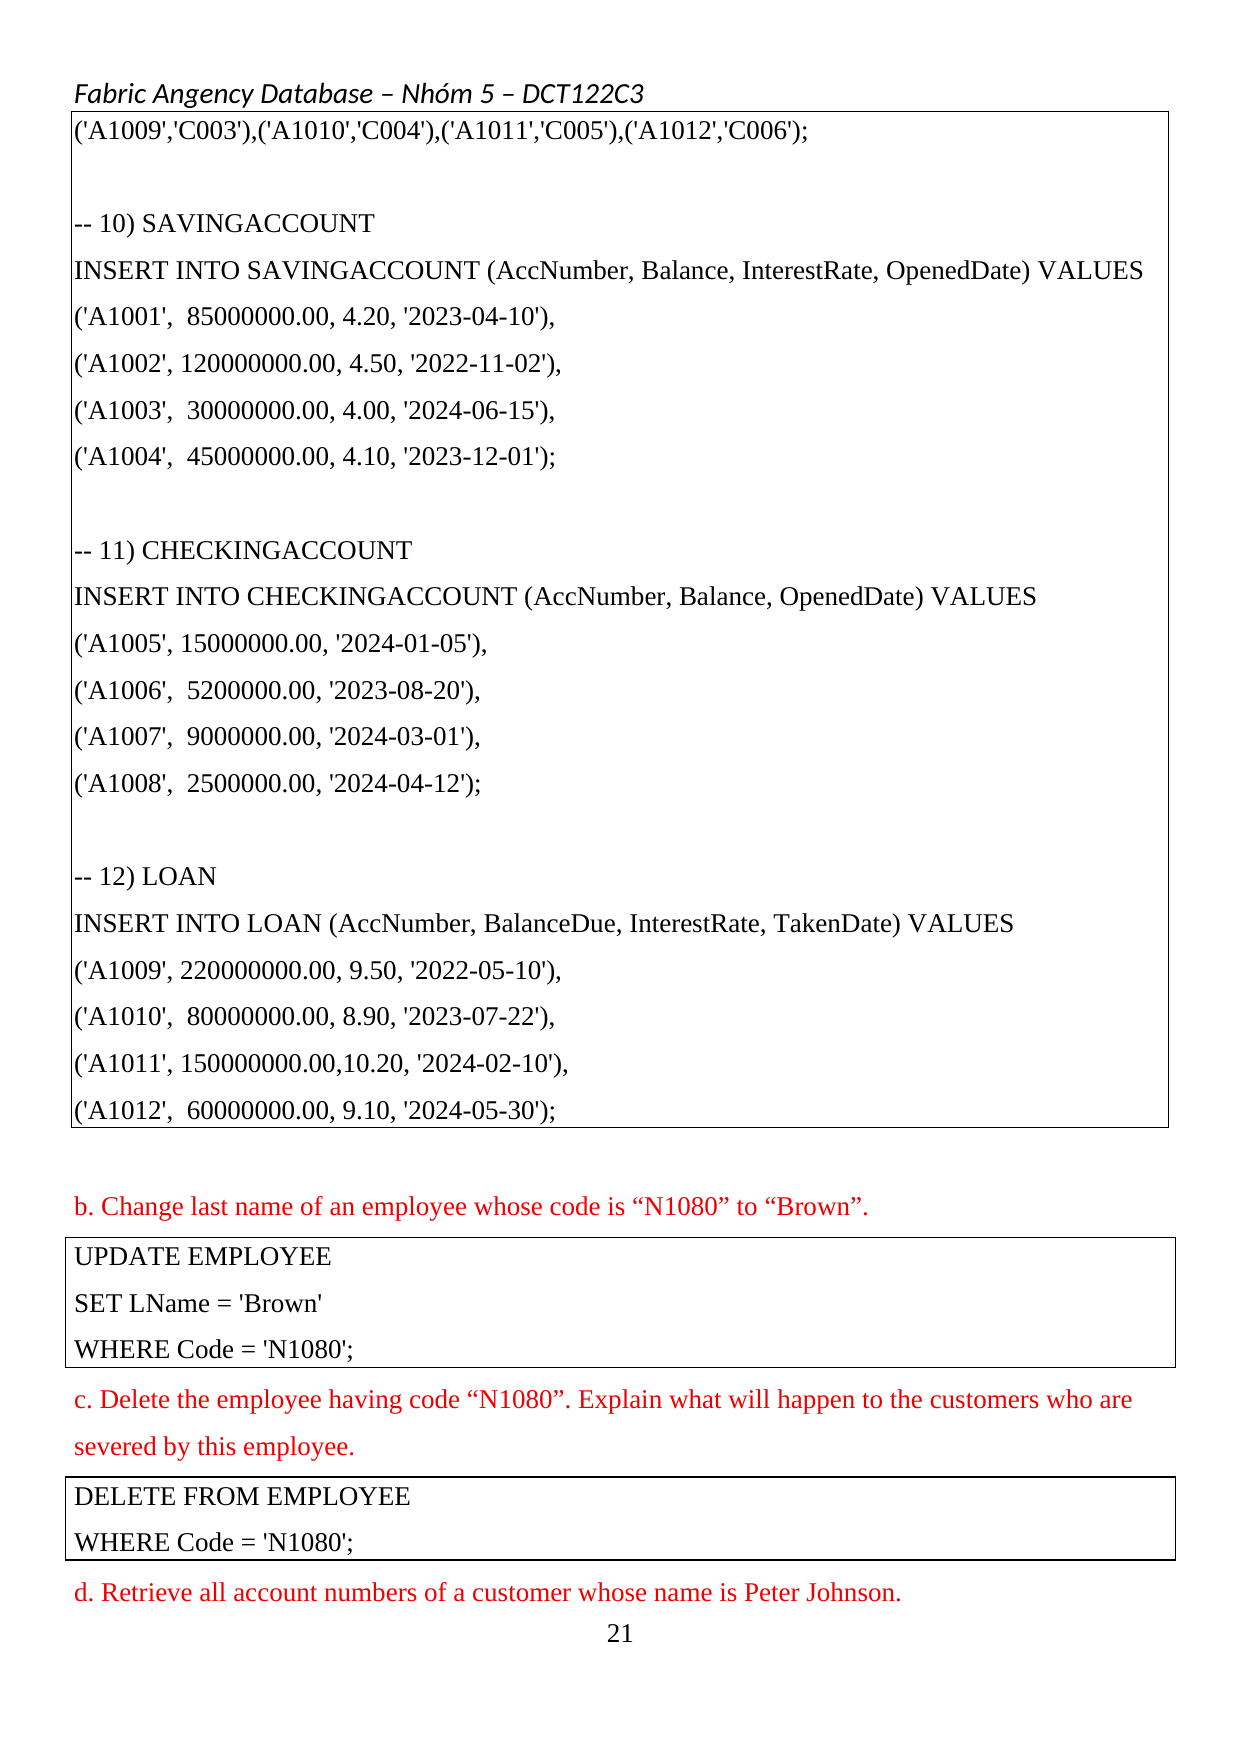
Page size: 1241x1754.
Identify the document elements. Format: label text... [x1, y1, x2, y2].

text b. Change last name of an employee whose code is “N1080” to “Brown”. [74, 1190, 1166, 1221]
text ('A1010', 80000000.00, 8.90, '2023-07-22'), [72, 997, 1168, 1032]
text ('A1012', 60000000.00, 9.10, '2024-05-30'); [72, 1091, 1168, 1127]
text WHERE Code = 'N1080'; [66, 1523, 1175, 1559]
text ('A1008', 2500000.00, '2024-04-12'); [72, 764, 1168, 798]
text -- 10) SAVINGACCOUNT [72, 204, 1168, 238]
text ('A1006', 5200000.00, '2023-08-20'), [72, 671, 1168, 705]
text INSERT INTO SAVINGACCOUNT (AccNumber, Balance, InterestRate, OpenedDate) VALUES [72, 251, 1168, 285]
text UPDATE EMPLOYEE [66, 1238, 1175, 1271]
text INSERT INTO LOAN (AccNumber, BalanceDue, InterestRate, TakenDate) VALUES [72, 904, 1168, 938]
text ('A1005', 15000000.00, '2024-01-05'), [72, 624, 1168, 658]
text ('A1009','C003'),('A1010','C004'),('A1011','C005'),('A1012','C006'); [72, 112, 1168, 145]
text c. Delete the employee having code “N1080”. Explain what will happen to the customers who are [74, 1383, 1166, 1414]
text ('A1011', 150000000.00,10.20, '2024-02-10'), [72, 1044, 1168, 1078]
text ('A1007', 9000000.00, '2024-03-01'), [72, 717, 1168, 752]
text WHERE Code = 'N1080'; [66, 1330, 1175, 1367]
text -- 12) LOAN [72, 857, 1168, 892]
text ('A1004', 45000000.00, 4.10, '2023-12-01'); [72, 437, 1168, 472]
text ('A1002', 120000000.00, 4.50, '2022-11-02'), [72, 344, 1168, 378]
text severed by this employee. [74, 1430, 1166, 1461]
text -- 11) CHECKINGACCOUNT [72, 531, 1168, 565]
text INSERT INTO CHECKINGACCOUNT (AccNumber, Balance, OpenedDate) VALUES [72, 577, 1168, 612]
text ('A1009', 220000000.00, 9.50, '2022-05-10'), [72, 951, 1168, 985]
text ('A1001', 85000000.00, 4.20, '2023-04-10'), [72, 297, 1168, 332]
text DELETE FROM EMPLOYEE [66, 1478, 1175, 1511]
text d. Retrieve all account numbers of a customer whose name is Peter Johnson. [74, 1576, 1166, 1607]
text SET LName = 'Brown' [66, 1283, 1175, 1318]
text ('A1003', 30000000.00, 4.00, '2024-06-15'), [72, 391, 1168, 425]
